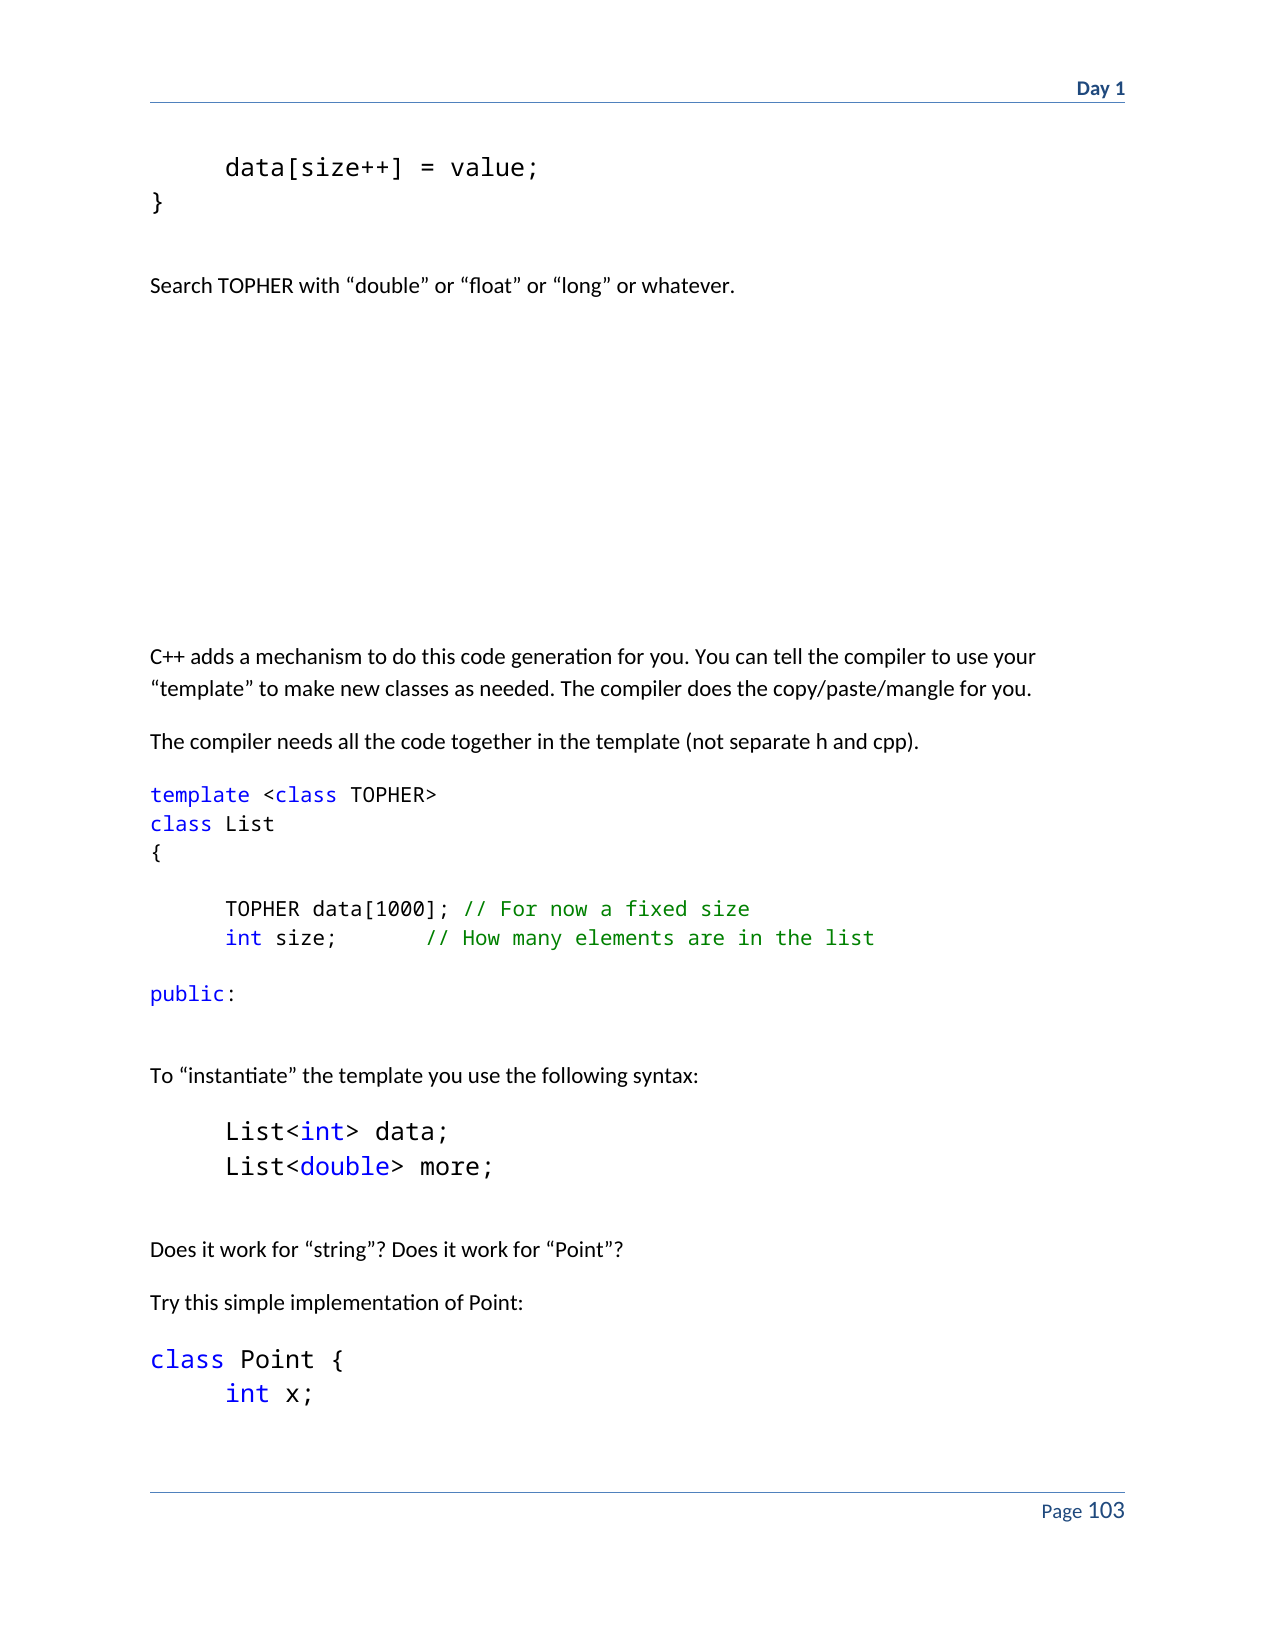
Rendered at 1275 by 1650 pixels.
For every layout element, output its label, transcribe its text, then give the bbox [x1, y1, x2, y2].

text template <class TOPHER> [150, 781, 1125, 809]
text { [150, 837, 1125, 866]
text Search TOPHER with “double” or “float” or “long” or whatever. [150, 271, 1125, 299]
text class Point { [150, 1341, 1125, 1375]
text C++ adds a mechanism to do this code generation for you. You can tell the compiler to use your “template” to make new classes as needed. The compiler does the copy/paste/mangle for you. [150, 642, 1125, 702]
text Try this simple implementation of Point: [150, 1288, 1125, 1316]
text int x; [150, 1375, 1125, 1409]
text List<int> data; [150, 1114, 1125, 1148]
text } [150, 184, 1125, 218]
text class List [150, 809, 1125, 837]
text List<double> more; [150, 1148, 1125, 1182]
text int size; // How many elements are in the list [150, 923, 1125, 951]
text public: [150, 979, 1125, 1008]
text data[size++] = value; [150, 150, 1125, 184]
text Does it work for “string”? Does it work for “Point”? [150, 1235, 1125, 1263]
text The compiler needs all the code together in the template (not separate h and cpp). [150, 727, 1125, 756]
text TOPHER data[1000]; // For now a fixed size [150, 894, 1125, 923]
text To “instantiate” the template you use the following syntax: [150, 1061, 1125, 1089]
